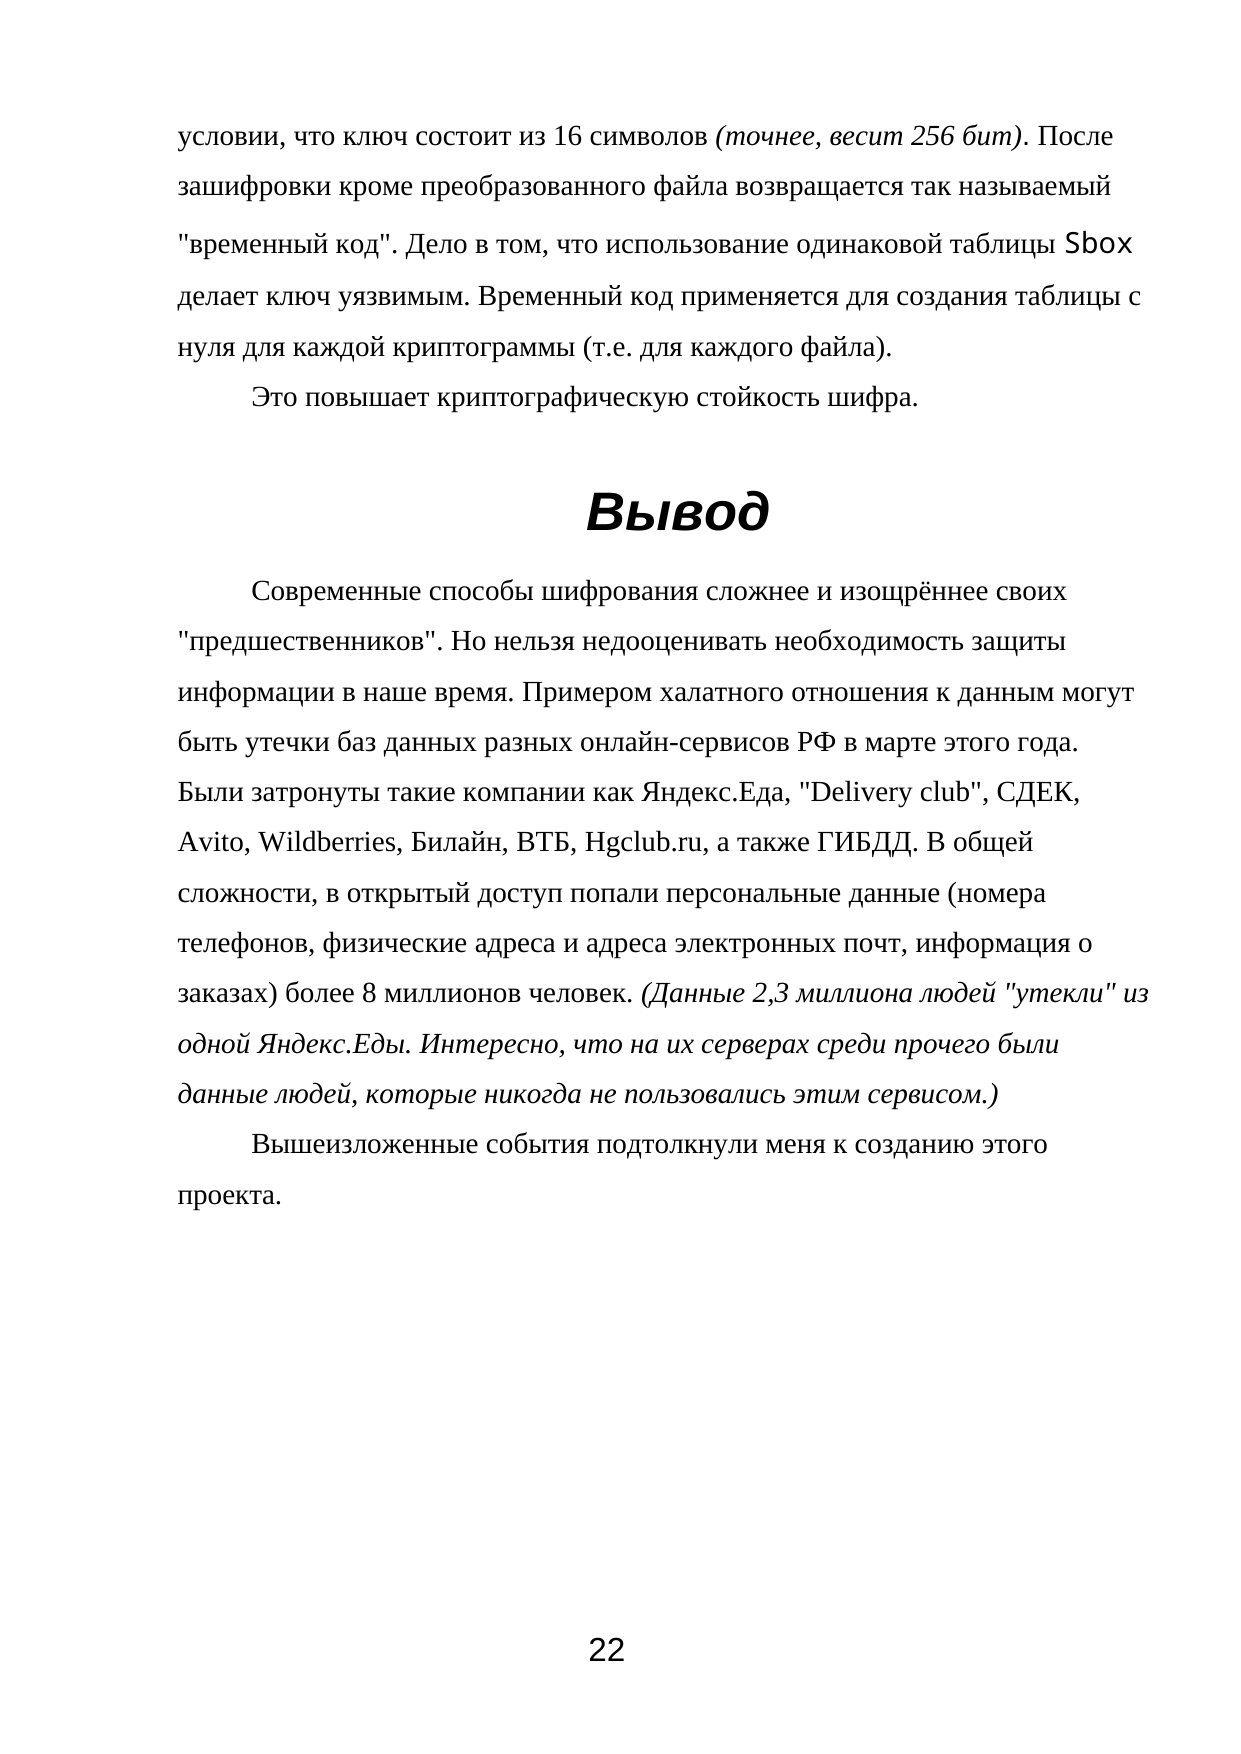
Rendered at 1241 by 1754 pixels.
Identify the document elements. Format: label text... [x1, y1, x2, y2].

text Вышеизложенные события подтолкнули меня к созданию этого проекта. [177, 1126, 1152, 1210]
text Вывод [177, 479, 1152, 542]
text Современные способы шифрования сложнее и изощрённее своих "предшественников". Но нельзя недооценивать необходимость защиты информации в наше время. Примером халатного отношения к данным могут быть утечки баз данных разных онлайн-сервисов РФ в марте этого года. Были затронуты такие компании как Яндекс.Еда, "Delivery club", СДЕК, Avito, Wildberries, Билайн, ВТБ, Hgclub.ru, а также ГИБДД. В общей сложности, в открытый доступ попали персональные данные (номера телефонов, физические адреса и адреса электронных почт, информация о заказах) более 8 миллионов человек. (Данные 2,3 миллиона людей "утекли" из одной Яндекс.Еды. Интересно, что на их серверах среди прочего были данные людей, которые никогда не пользовались этим сервисом.) [177, 573, 1152, 1110]
text Это повышает криптографическую стойкость шифра. [177, 379, 1152, 412]
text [177, 118, 1152, 362]
